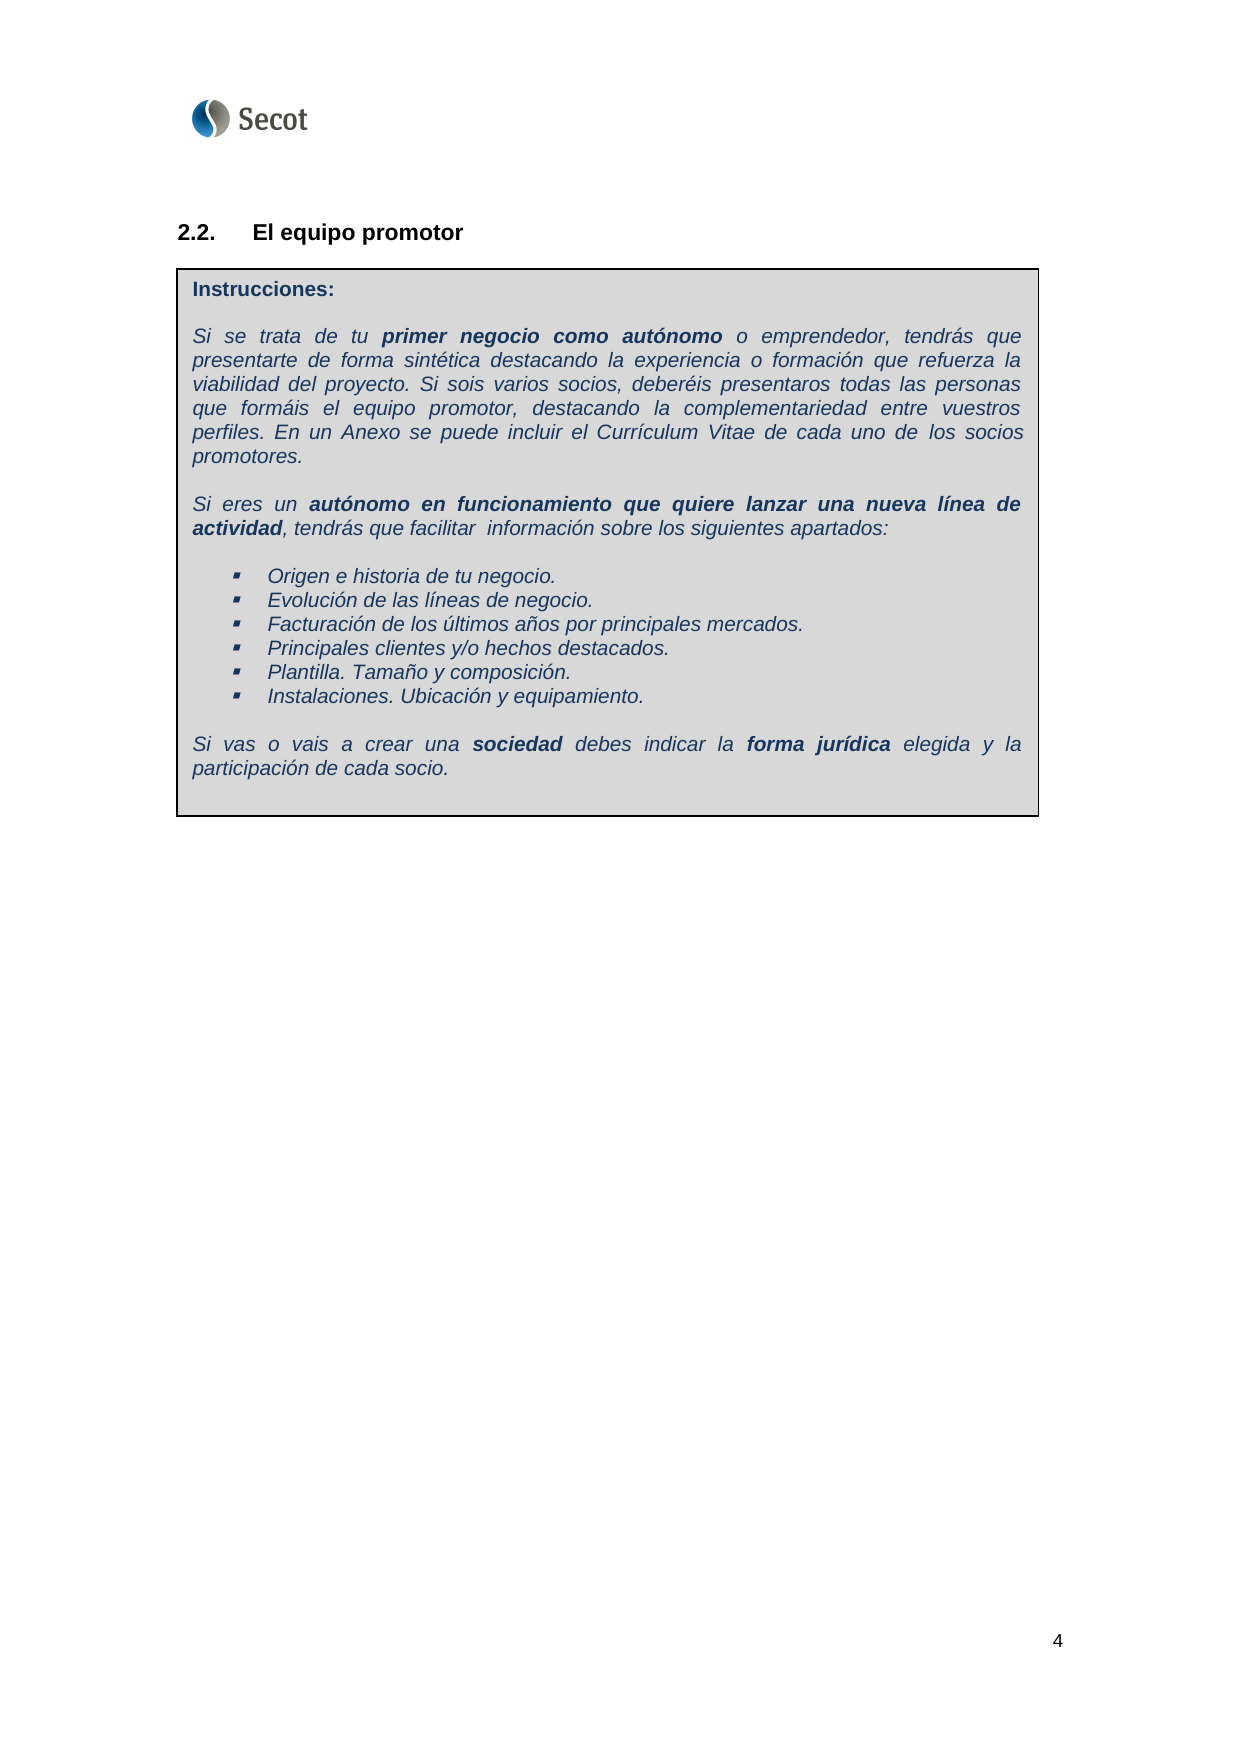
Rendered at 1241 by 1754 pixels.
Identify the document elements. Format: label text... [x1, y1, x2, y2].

picture [177, 73, 328, 159]
list El equipo promotor [177, 219, 1063, 245]
